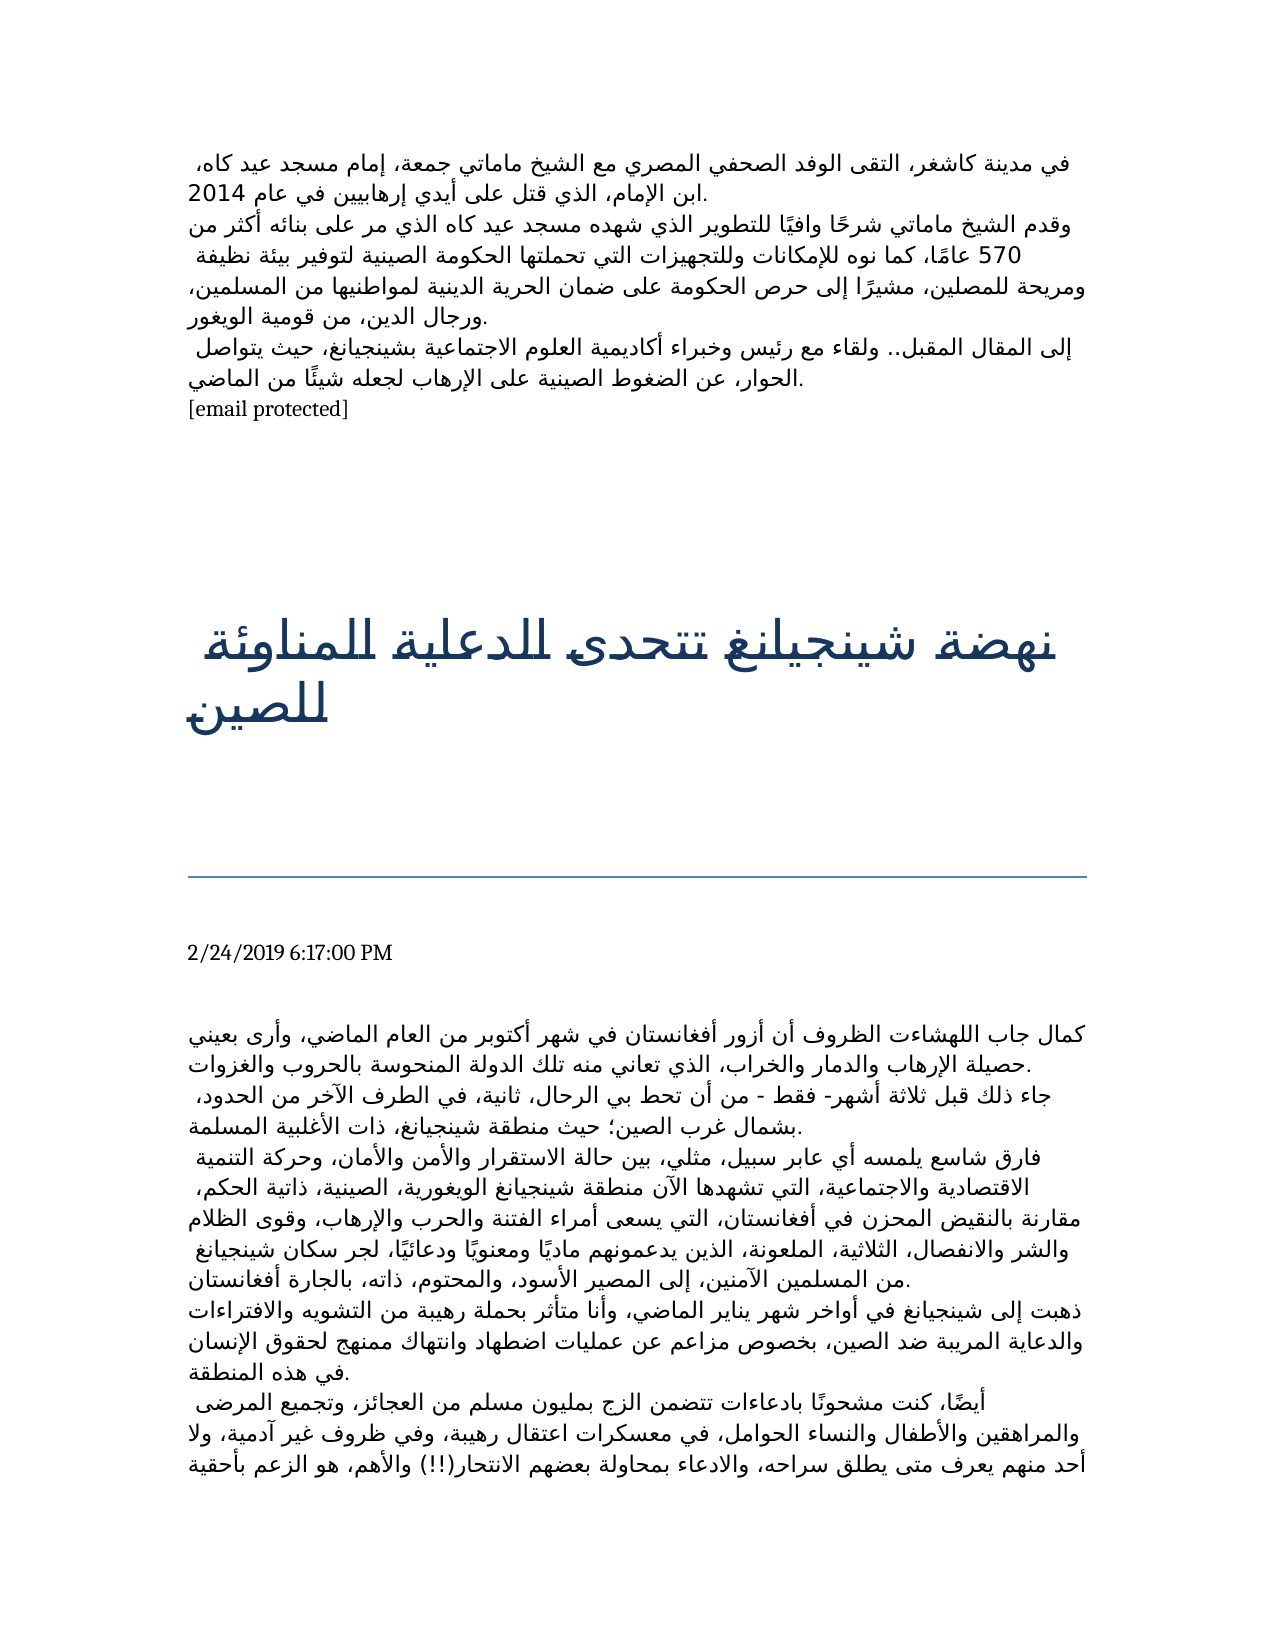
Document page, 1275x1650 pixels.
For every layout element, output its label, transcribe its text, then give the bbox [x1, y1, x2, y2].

text 2/24/2019 6:17:00 PM [187, 909, 1087, 996]
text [187, 1021, 1087, 1477]
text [187, 150, 1087, 452]
title نهضة شينجيانغ تتحدى الدعاية المناوئة للصين [187, 477, 1087, 878]
